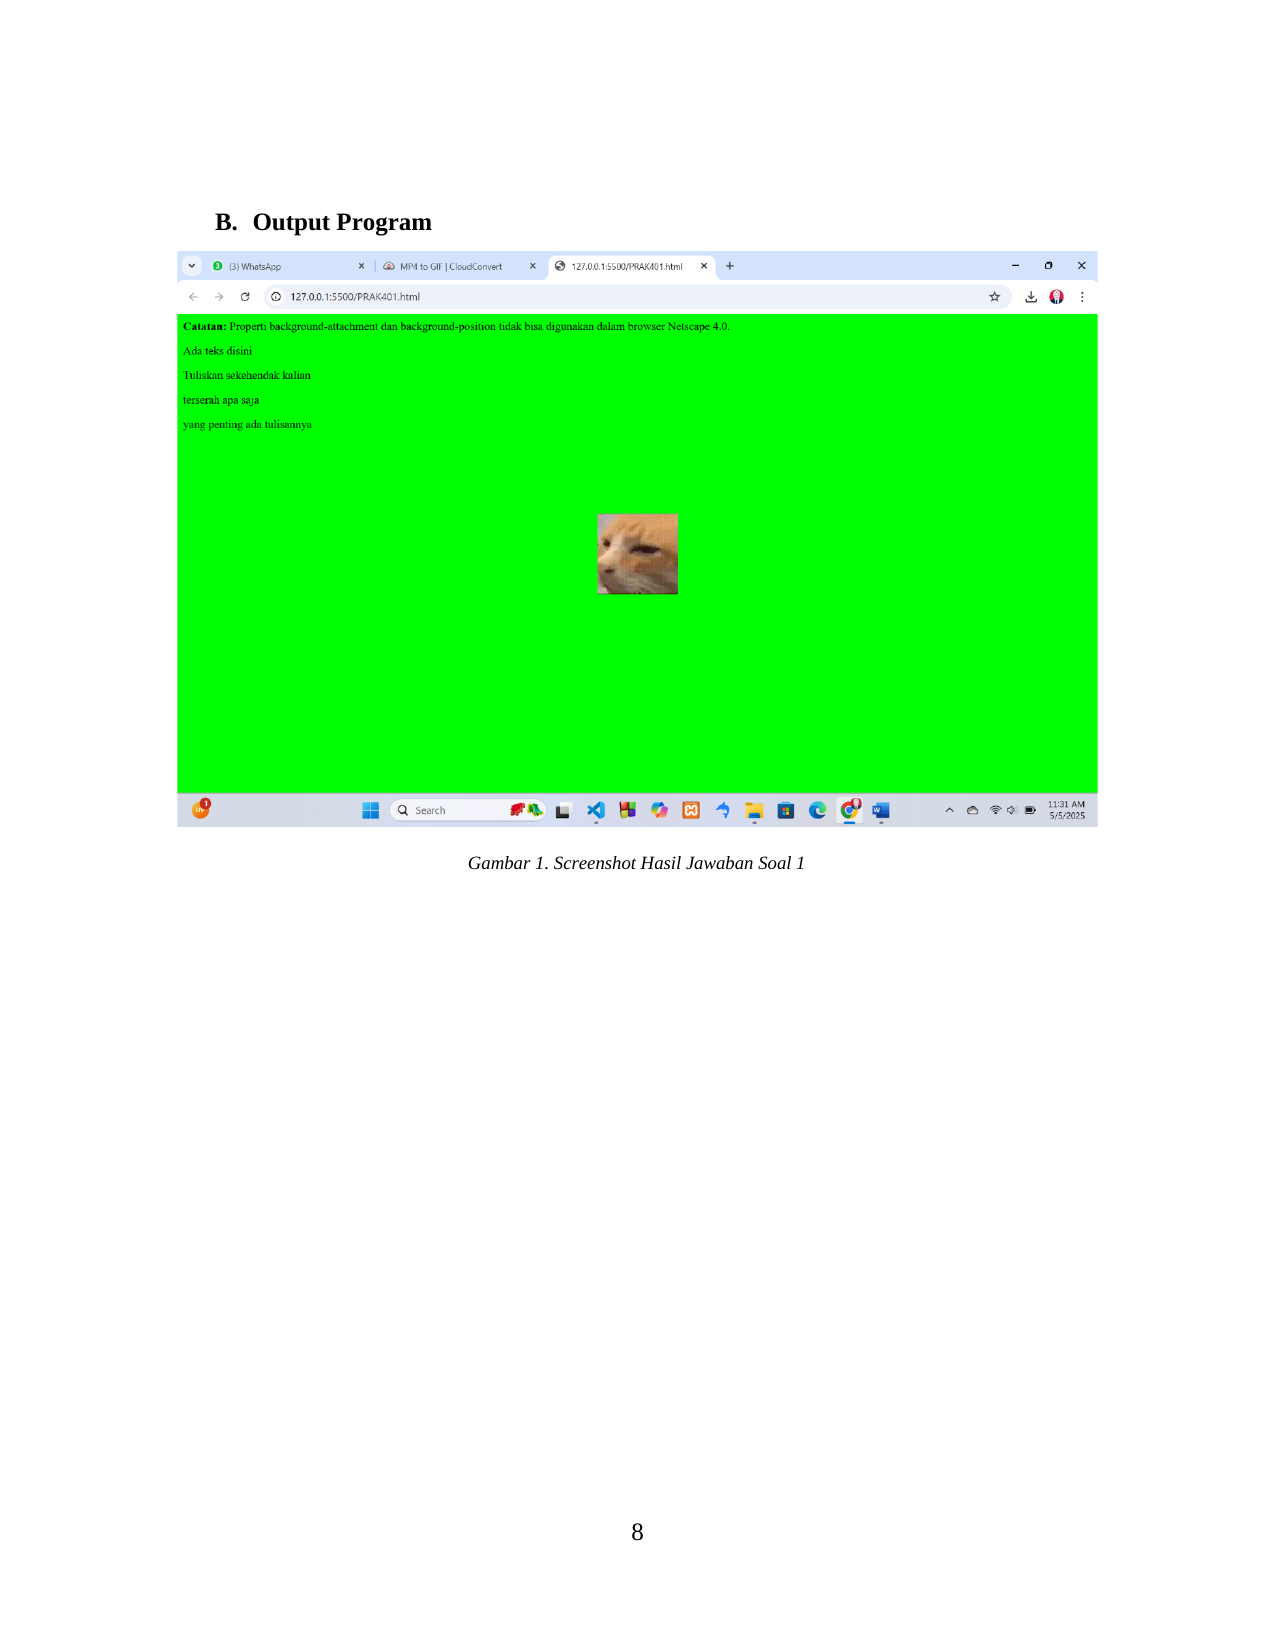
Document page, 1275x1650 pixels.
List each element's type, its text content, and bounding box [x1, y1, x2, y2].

picture [177, 251, 1098, 827]
text Gambar 1. Screenshot Hasil Jawaban Soal 1 [177, 827, 1098, 873]
subtitle Output Program [215, 207, 1098, 236]
